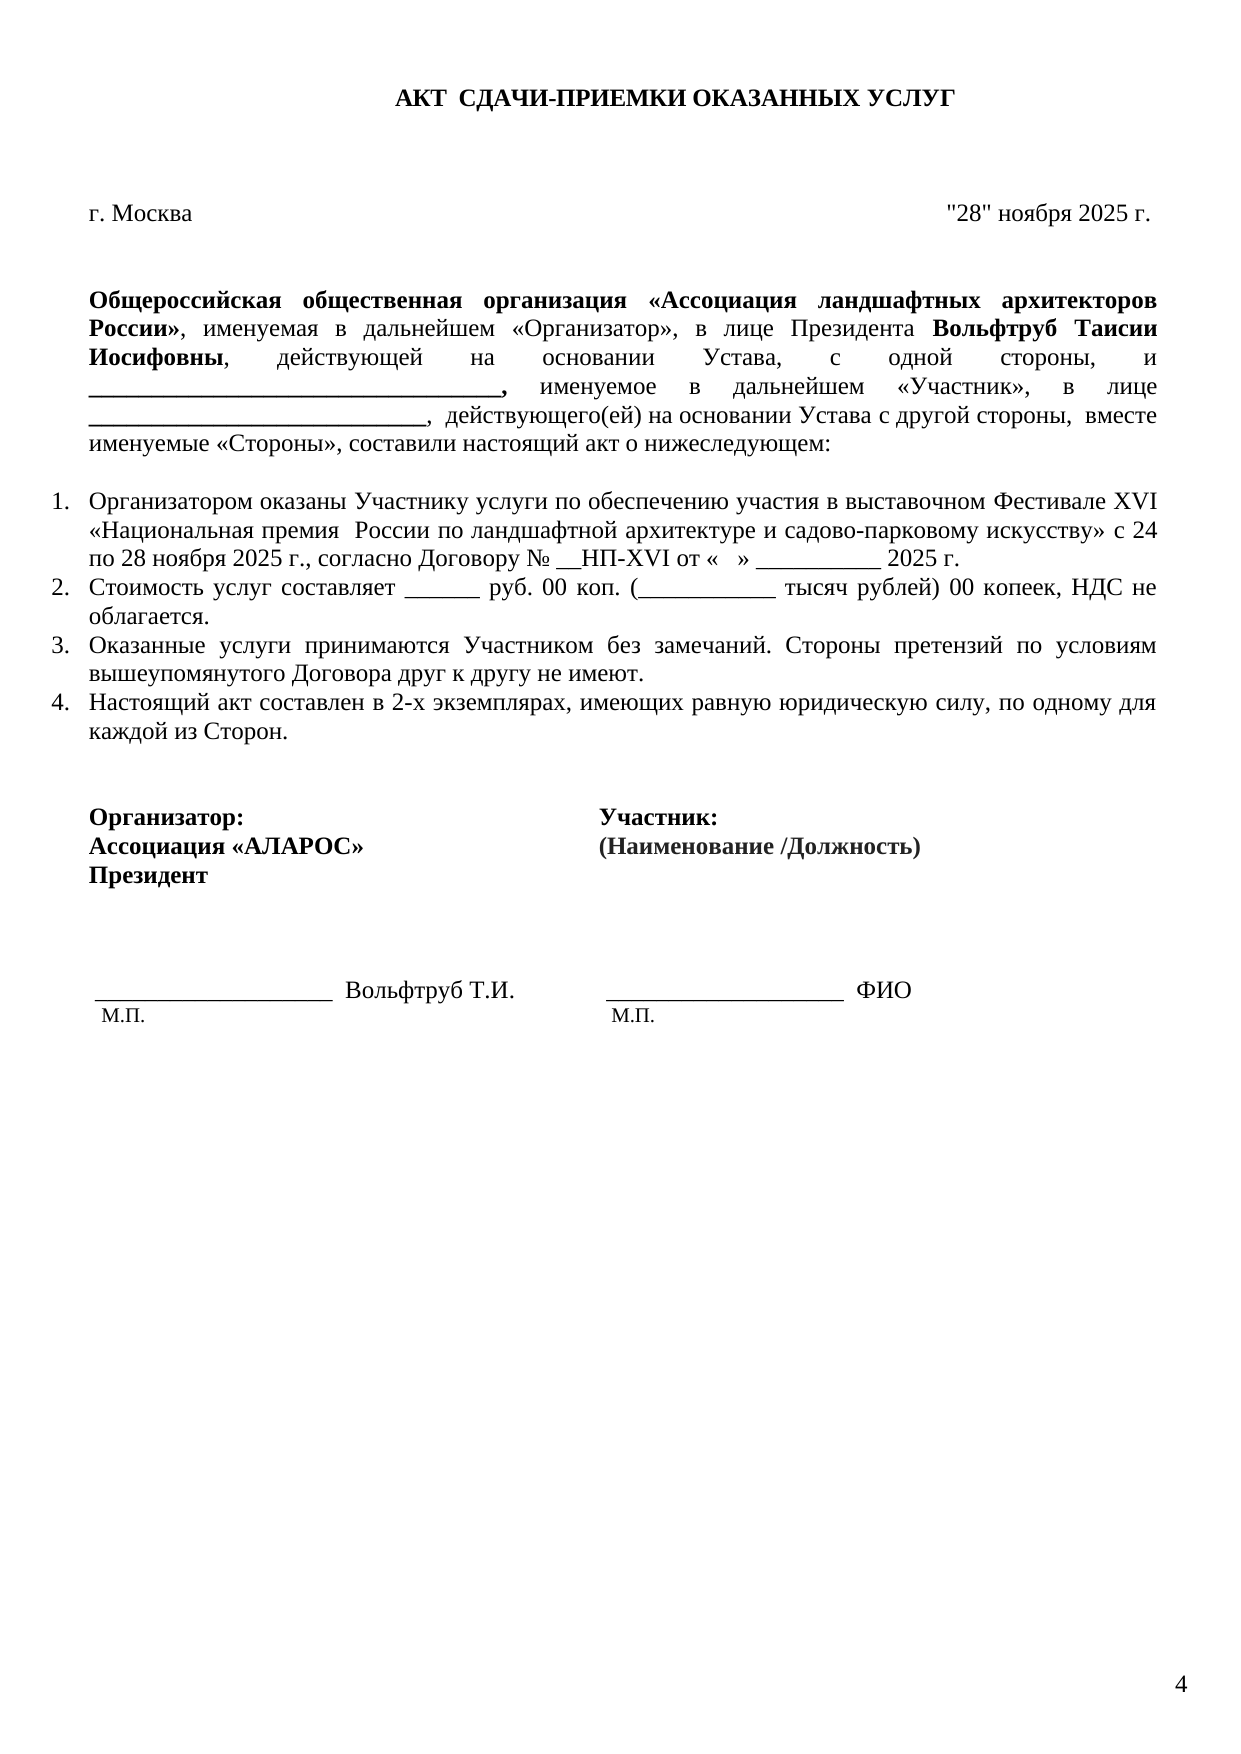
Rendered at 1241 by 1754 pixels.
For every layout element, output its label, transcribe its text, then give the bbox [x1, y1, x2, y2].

text АКТ СДАЧИ-ПРИЕМКИ ОКАЗАННЫХ УСЛУГ [89, 83, 1187, 112]
list Настоящий акт составлен в 2-х экземплярах, имеющих равную юридическую силу, по одному для каждой из Сторон. [51, 687, 1158, 745]
table_header Организатор: Ассоциация «АЛАРОС» Президент ___________________ Вольфтруб Т.И. М.П. [78, 802, 550, 1027]
list Оказанные услуги принимаются Участником без замечаний. Стороны претензий по условиям вышеупомянутого Договора друг к другу не имеют. [51, 630, 1158, 687]
table_header Участник: (Наименование /Должность) ___________________ ФИО М.П. [550, 802, 1093, 1027]
text г. Москва "28" ноября 2025 г. [89, 198, 1158, 227]
list Организатором оказаны Участнику услуги по обеспечению участия в выставочном Фестивале XVI «Национальная премия России по ландшафтной архитектуре и садово-парковому искусству» с 24 по 28 ноября 2025 г., согласно Договору № __НП-ХVI от « » __________ 2025 г. [51, 486, 1158, 572]
list Стоимость услуг составляет ______ руб. 00 коп. (___________ тысяч рублей) 00 копеек, НДС не облагается. [51, 572, 1158, 630]
text Общероссийская общественная организация «Ассоциация ландшафтных архитекторов России», именуемая в дальнейшем «Организатор», в лице Президента Вольфтруб Таисии Иосифовны, действующей на основании Устава, с одной стороны, и _________________________________, именуемое в дальнейшем «Участник», в лице ___________________________, действующего(ей) на основании Устава с другой стороны, вместе именуемые «Стороны», составили настоящий акт о нижеследующем: [89, 285, 1158, 457]
